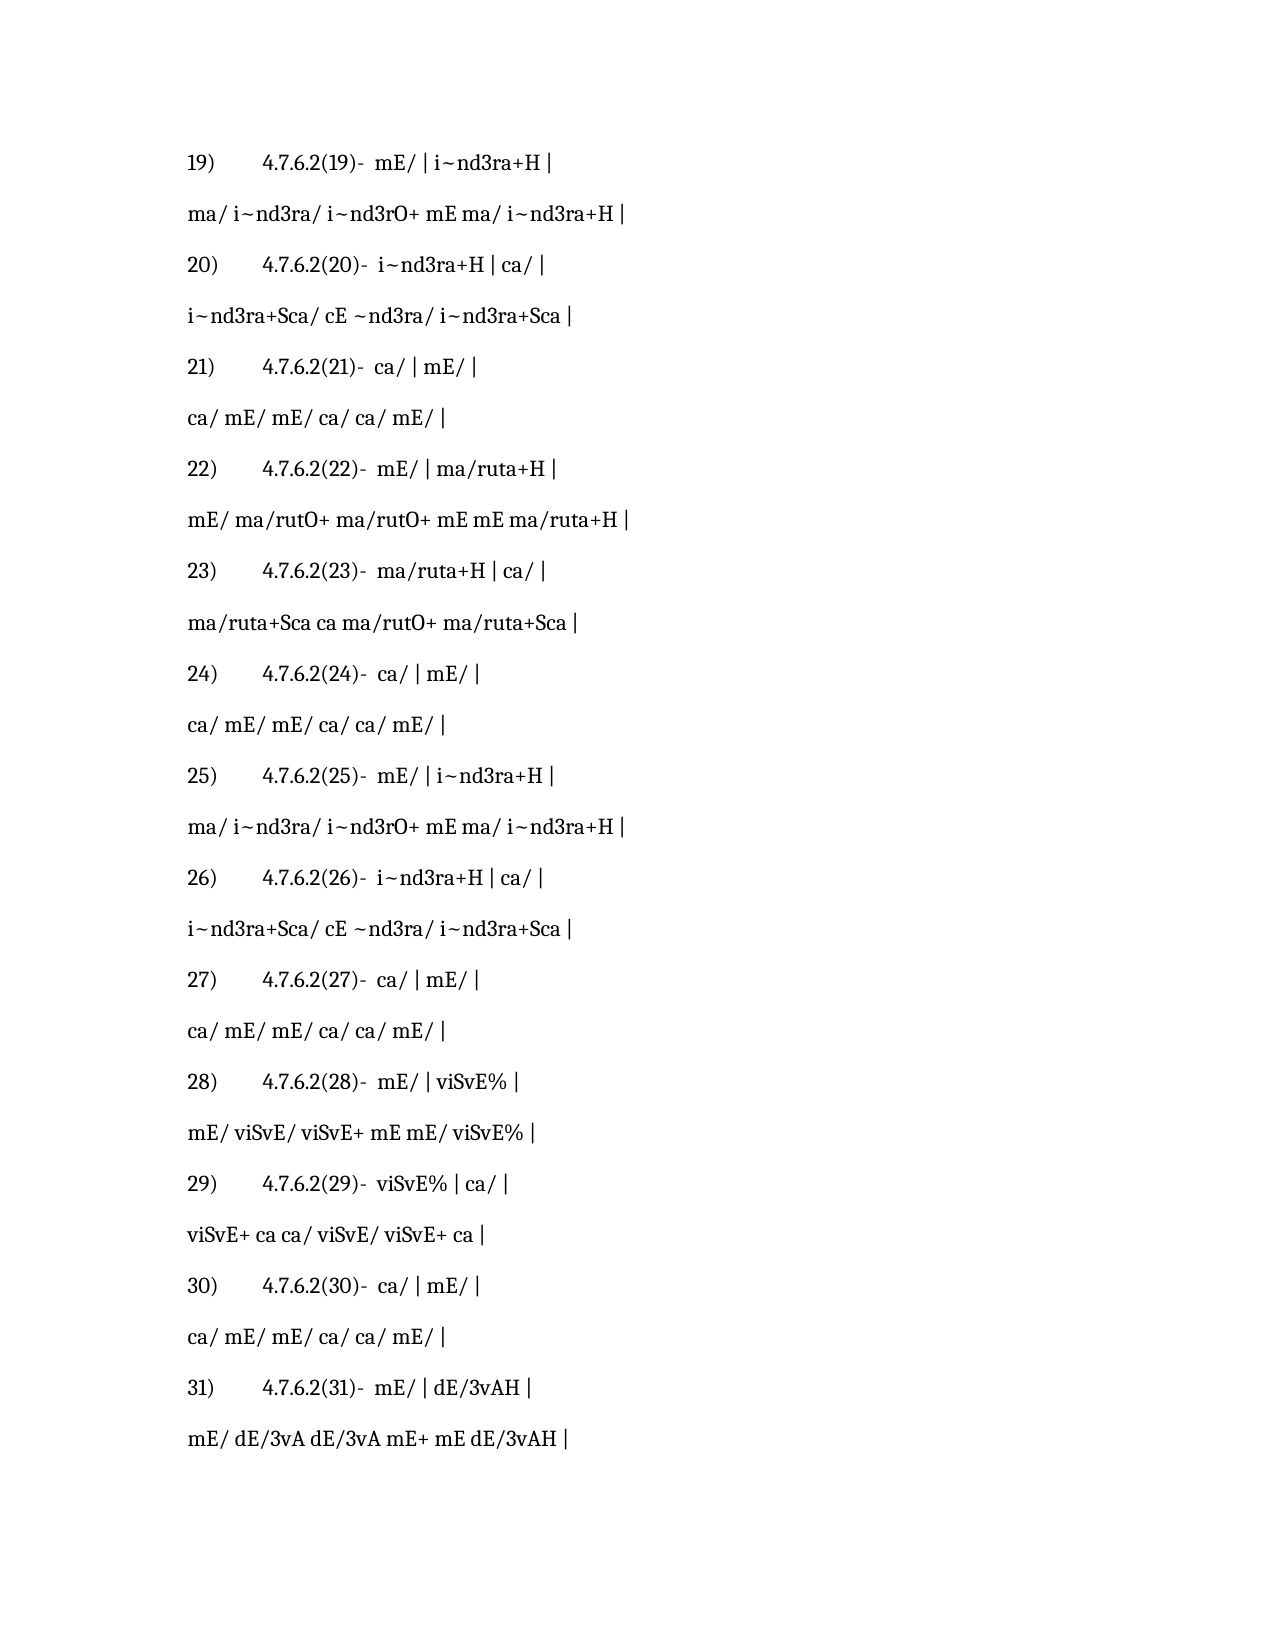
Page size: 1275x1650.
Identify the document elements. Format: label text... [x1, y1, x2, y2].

text 30) 4.7.6.2(30)- ca/ | mE/ | [187, 1273, 1087, 1299]
text i~nd3ra+Sca/ cE ~nd3ra/ i~nd3ra+Sca | [187, 916, 1087, 942]
text 29) 4.7.6.2(29)- viSvE% | ca/ | [187, 1171, 1087, 1197]
text i~nd3ra+Sca/ cE ~nd3ra/ i~nd3ra+Sca | [187, 303, 1087, 329]
text ca/ mE/ mE/ ca/ ca/ mE/ | [187, 711, 1087, 738]
text 22) 4.7.6.2(22)- mE/ | ma/ruta+H | [187, 456, 1087, 483]
text mE/ dE/3vA dE/3vA mE+ mE dE/3vAH | [187, 1426, 1087, 1452]
text ca/ mE/ mE/ ca/ ca/ mE/ | [187, 405, 1087, 432]
text 21) 4.7.6.2(21)- ca/ | mE/ | [187, 354, 1087, 381]
text 19) 4.7.6.2(19)- mE/ | i~nd3ra+H | [187, 150, 1087, 176]
text 25) 4.7.6.2(25)- mE/ | i~nd3ra+H | [187, 762, 1087, 789]
text ma/ i~nd3ra/ i~nd3rO+ mE ma/ i~nd3ra+H | [187, 201, 1087, 227]
text 23) 4.7.6.2(23)- ma/ruta+H | ca/ | [187, 558, 1087, 585]
text mE/ viSvE/ viSvE+ mE mE/ viSvE% | [187, 1120, 1087, 1146]
text 26) 4.7.6.2(26)- i~nd3ra+H | ca/ | [187, 864, 1087, 891]
text 28) 4.7.6.2(28)- mE/ | viSvE% | [187, 1069, 1087, 1095]
text ma/ i~nd3ra/ i~nd3rO+ mE ma/ i~nd3ra+H | [187, 813, 1087, 840]
text 24) 4.7.6.2(24)- ca/ | mE/ | [187, 660, 1087, 687]
text 31) 4.7.6.2(31)- mE/ | dE/3vAH | [187, 1375, 1087, 1401]
text ma/ruta+Sca ca ma/rutO+ ma/ruta+Sca | [187, 609, 1087, 636]
text ca/ mE/ mE/ ca/ ca/ mE/ | [187, 1018, 1087, 1044]
text 20) 4.7.6.2(20)- i~nd3ra+H | ca/ | [187, 252, 1087, 278]
text ca/ mE/ mE/ ca/ ca/ mE/ | [187, 1324, 1087, 1350]
text mE/ ma/rutO+ ma/rutO+ mE mE ma/ruta+H | [187, 507, 1087, 534]
text 27) 4.7.6.2(27)- ca/ | mE/ | [187, 967, 1087, 993]
text viSvE+ ca ca/ viSvE/ viSvE+ ca | [187, 1222, 1087, 1248]
